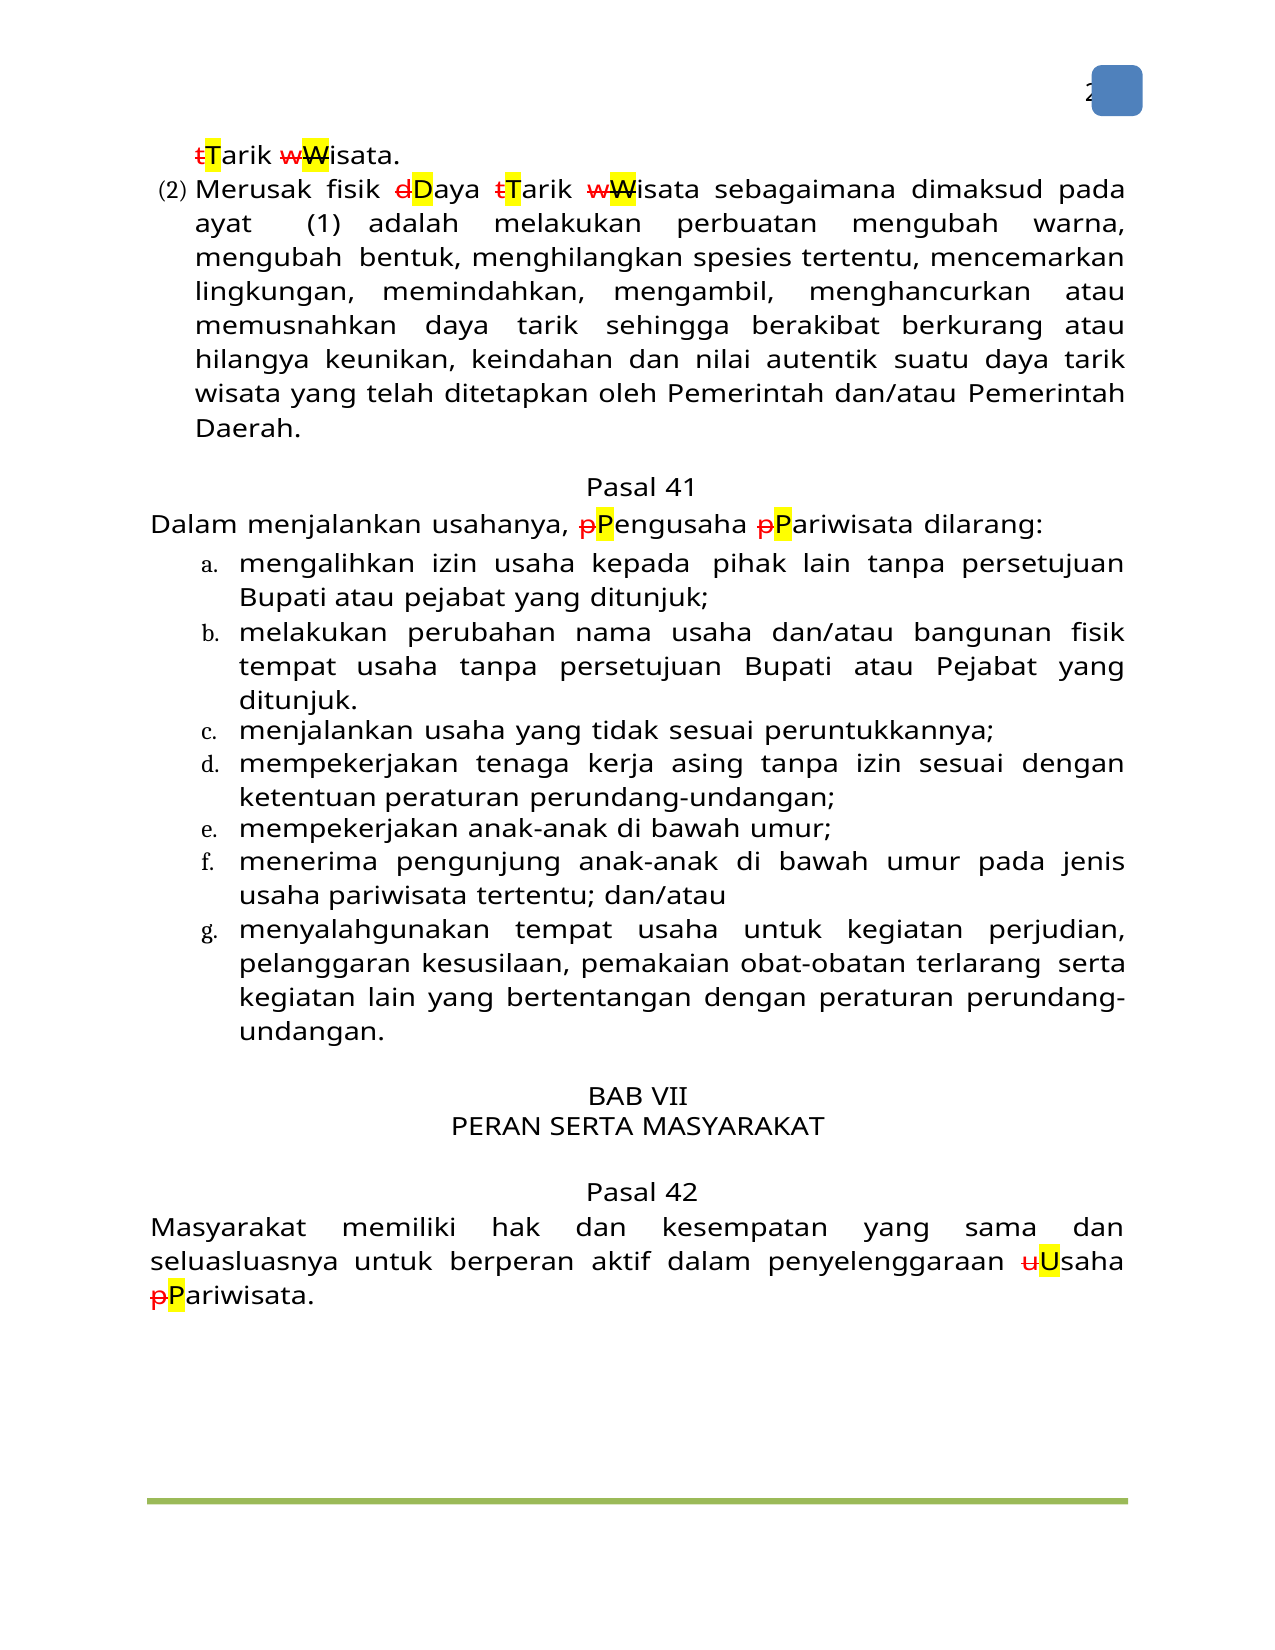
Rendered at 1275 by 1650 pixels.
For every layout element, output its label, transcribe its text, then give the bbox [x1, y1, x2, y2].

text Dalam menjalankan usahanya, pPengusaha pPariwisata dilarang: [150, 507, 596, 541]
text Dalam menjalankan usahanya, pPengusaha pPariwisata dilarang: [792, 507, 1204, 541]
text Masyarakat memiliki hak dan kesempatan yang sama dan seluasluasnya untuk berperan aktif dalam penyelenggaraan uUsaha pPariwisata. [150, 1209, 1124, 1312]
list menjalankan usaha yang tidak sesuai peruntukkannya; [201, 716, 1204, 746]
list mempekerjakan tenaga kerja asing tanpa izin sesuai dengan ketentuan peraturan perundang-undangan; [201, 746, 1125, 814]
list mengalihkan izin usaha kepada pihak lain tanpa persetujuan Bupati atau pejabat yang ditunjuk; [201, 546, 1124, 614]
text PERAN SERTA MASYARAKAT [102, 1112, 1173, 1141]
list Setiap orang dilarang merusak sebagian atau seluruh fisik dDaya tTarik wWisata. [157, 137, 1124, 172]
text Dalam menjalankan usahanya, pPengusaha pPariwisata dilarang: [614, 507, 774, 541]
list menerima pengunjung anak-anak di bawah umur pada jenis usaha pariwisata tertentu; dan/atau [201, 843, 1125, 911]
list Merusak fisik dDaya tTarik wWisata sebagaimana dimaksud pada ayat (1) adalah melakukan perbuatan mengubah warna, mengubah bentuk, menghilangkan spesies tertentu, mencemarkan lingkungan, memindahkan, mengambil, menghancurkan atau memusnahkan daya tarik sehingga berakibat berkurang atau hilangya keunikan, keindahan dan nilai autentik suatu daya tarik wisata yang telah ditetapkan oleh Pemerintah dan/atau Pemerintah Daerah. [157, 172, 1125, 444]
text BAB VII [102, 1082, 1173, 1112]
list melakukan perubahan nama usaha dan/atau bangunan fisik tempat usaha tanpa persetujuan Bupati atau Pejabat yang ditunjuk. [201, 614, 1125, 716]
list menyalahgunakan tempat usaha untuk kegiatan perjudian, pelanggaran kesusilaan, pemakaian obat-obatan terlarang serta kegiatan lain yang bertentangan dengan peraturan perundang- undangan. [201, 911, 1126, 1048]
text Pasal 41 [586, 473, 1204, 503]
list mempekerjakan anak-anak di bawah umur; [201, 814, 1204, 843]
text Pasal 42 [586, 1175, 1204, 1209]
